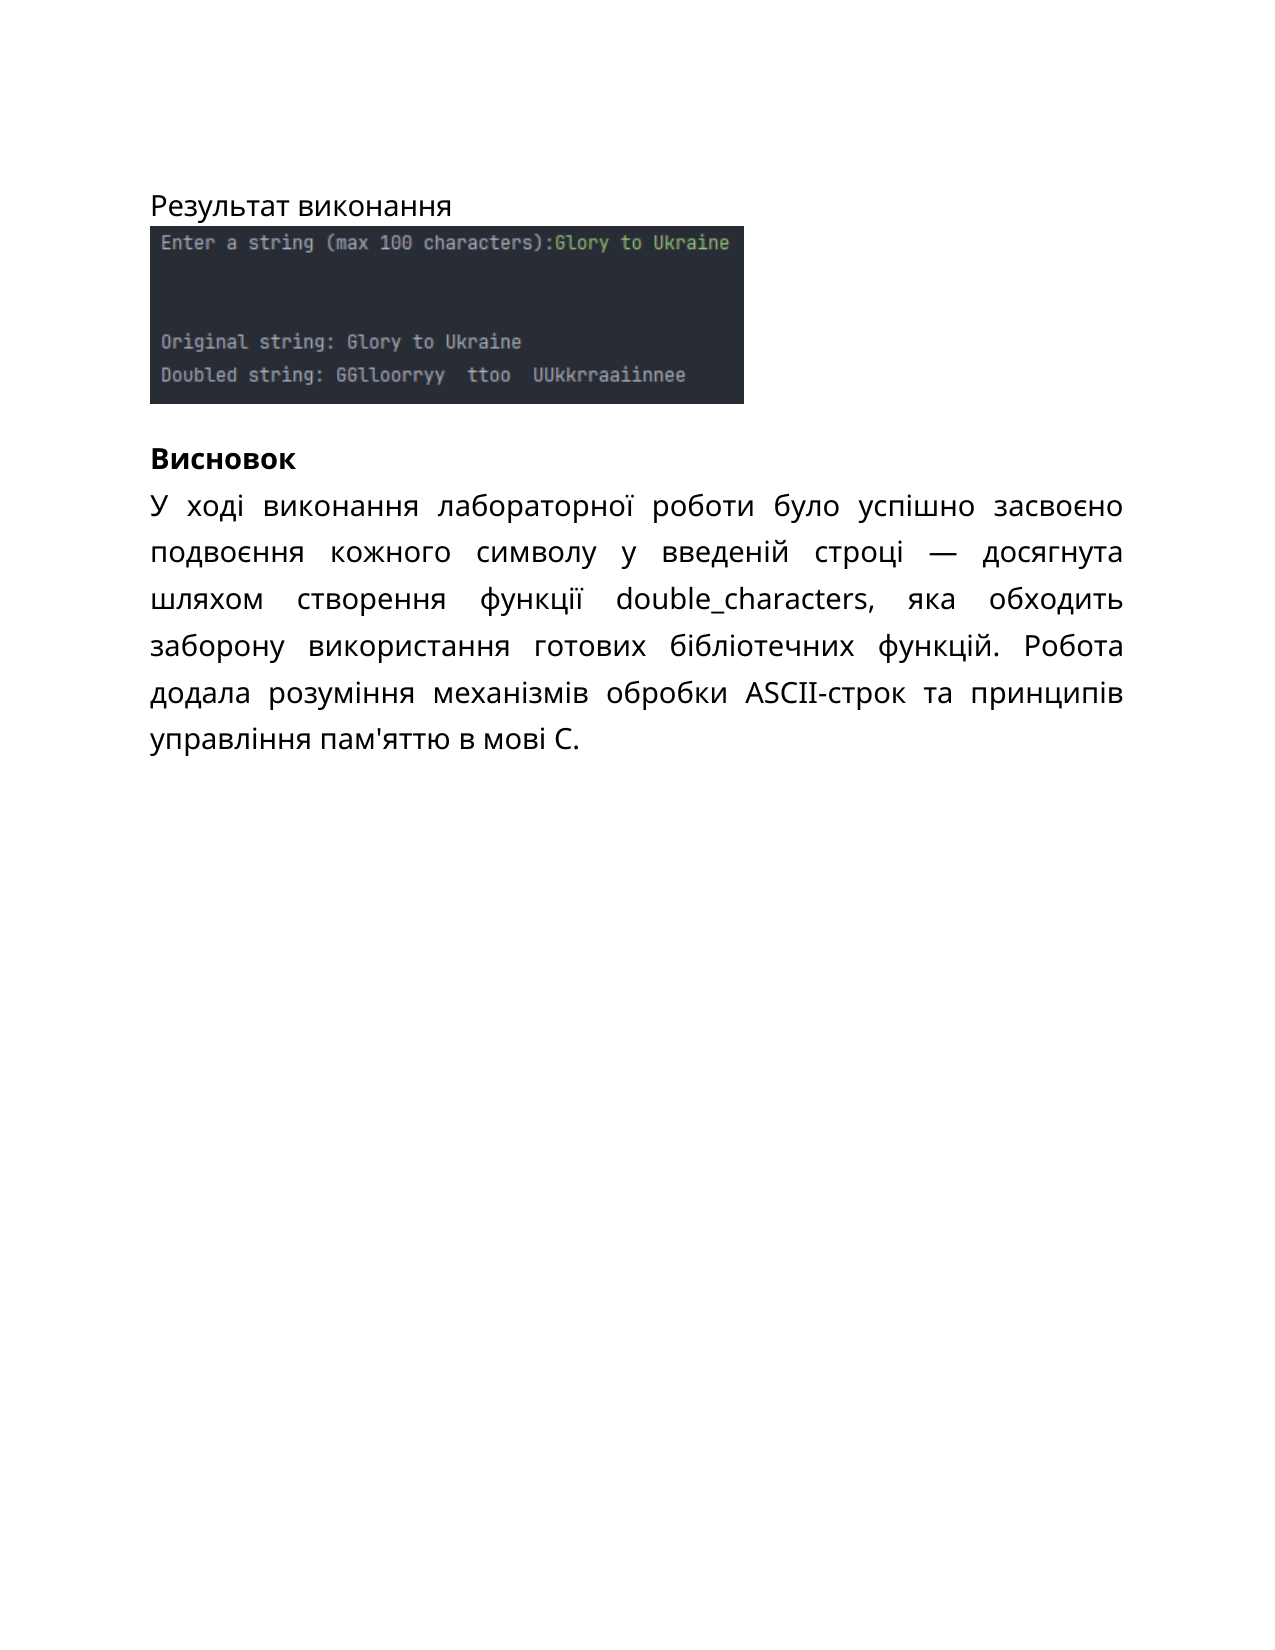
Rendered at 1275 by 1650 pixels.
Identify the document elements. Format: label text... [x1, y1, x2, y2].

text Висновок [150, 438, 1162, 478]
text У ході виконання лабораторної роботи було успішно засвоєно подвоєння кожного символу у введеній строці — досягнута шляхом створення функції double_characters, яка обходить заборону використання готових бібліотечних функцій. Робота додала розуміння механізмів обробки ASCII-строк та принципів управління пам'яттю в мові C. [150, 485, 1125, 758]
picture [150, 226, 744, 404]
text Результат виконання [150, 186, 1162, 225]
